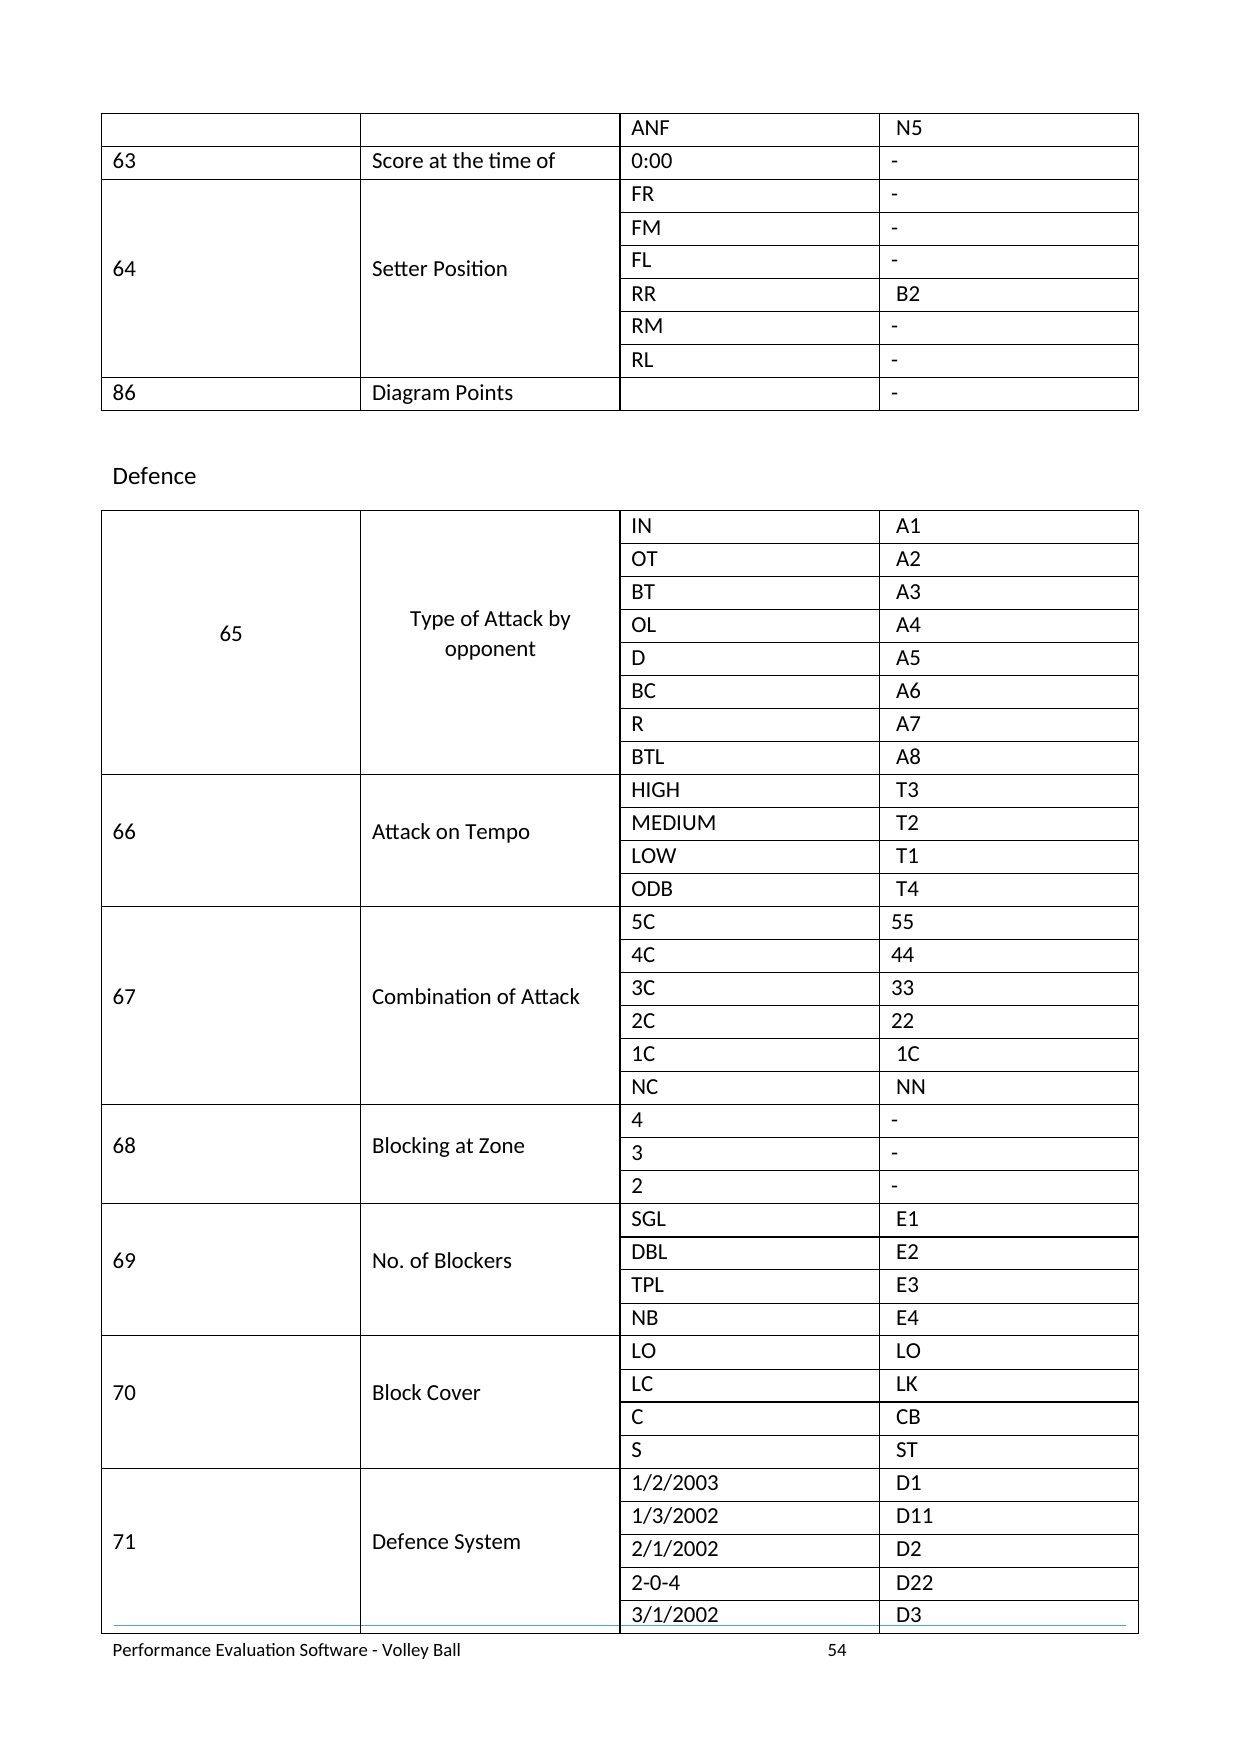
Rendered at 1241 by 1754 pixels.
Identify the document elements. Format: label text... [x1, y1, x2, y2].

list Defence [112, 460, 1128, 491]
table_cell CB [880, 1403, 1138, 1434]
table_cell A5 [880, 643, 1138, 675]
table_cell ODB [621, 874, 879, 906]
table_cell Diagram Points [361, 378, 619, 410]
table_cell A2 [880, 544, 1138, 576]
table_header Type of Attack by opponent [361, 511, 619, 774]
table_cell Blocking at Zone [361, 1105, 619, 1203]
table_cell - [880, 147, 1138, 178]
table_cell FM [621, 213, 879, 244]
table_cell 1/2/2003 [621, 1469, 879, 1501]
table_cell - [880, 213, 1138, 244]
table_cell A6 [880, 676, 1138, 708]
table_cell A7 [880, 709, 1138, 741]
table_cell LO [621, 1336, 879, 1368]
table_cell 2 [621, 1171, 879, 1203]
table_cell No. of Blockers [361, 1204, 619, 1335]
table_cell 70 [102, 1336, 360, 1467]
table_cell 55 [880, 907, 1138, 939]
table_cell - [880, 312, 1138, 344]
table_cell BC [621, 676, 879, 708]
table_cell T2 [880, 808, 1138, 840]
table_cell - [880, 180, 1138, 212]
table_cell N5 [880, 114, 1138, 146]
table_cell Score at the time of Reception [361, 147, 619, 178]
table_cell E1 [880, 1204, 1138, 1236]
table_cell [621, 378, 879, 410]
table_cell T1 [880, 841, 1138, 873]
table_cell HIGH [621, 775, 879, 807]
table_cell 3 [621, 1138, 879, 1170]
table_cell FL [621, 246, 879, 278]
table_cell 67 [102, 907, 360, 1104]
table_cell ANF [621, 114, 879, 146]
table_header 65 [102, 511, 360, 774]
table_header A1 [880, 511, 1138, 543]
table_cell TPL [621, 1270, 879, 1302]
table_cell A3 [880, 577, 1138, 609]
table_cell ST [880, 1436, 1138, 1467]
table_cell 1/3/2002 [621, 1502, 879, 1533]
table_cell 86 [102, 378, 360, 410]
table_header IN [621, 511, 879, 543]
table_cell 5C [621, 907, 879, 939]
table_cell RM [621, 312, 879, 344]
table_cell D1 [880, 1469, 1138, 1501]
table_cell 44 [880, 940, 1138, 972]
table_cell SGL [621, 1204, 879, 1236]
table_cell C [621, 1403, 879, 1434]
table_cell - [880, 1105, 1138, 1137]
table_cell 68 [102, 1105, 360, 1203]
table_cell 0:00 [621, 147, 879, 178]
table_cell RL [621, 345, 879, 377]
table_cell 2-0-4 [621, 1568, 879, 1599]
table_cell 2C [621, 1006, 879, 1038]
table_cell RR [621, 279, 879, 311]
table_cell A4 [880, 610, 1138, 642]
table_cell 3C [621, 973, 879, 1005]
table_cell LC [621, 1370, 879, 1401]
table_cell D3 [880, 1601, 1138, 1633]
table_cell D11 [880, 1502, 1138, 1533]
table_cell 64 [102, 180, 360, 377]
table_cell MEDIUM [621, 808, 879, 840]
table_cell T3 [880, 775, 1138, 807]
table_cell - [880, 378, 1138, 410]
table_cell 2/1/2002 [621, 1535, 879, 1567]
table_cell Attack on Tempo [361, 775, 619, 906]
table_cell - [880, 1171, 1138, 1203]
table_cell 63 [102, 147, 360, 178]
table_cell B2 [880, 279, 1138, 311]
table_cell OT [621, 544, 879, 576]
table_cell - [880, 1138, 1138, 1170]
table_cell OL [621, 610, 879, 642]
table_cell D [621, 643, 879, 675]
table_cell 4C [621, 940, 879, 972]
table_cell 33 [880, 973, 1138, 1005]
table_cell NB [621, 1304, 879, 1335]
table_cell T4 [880, 874, 1138, 906]
table_cell S [621, 1436, 879, 1467]
table_cell NN [880, 1072, 1138, 1104]
table_cell 66 [102, 775, 360, 906]
table_cell E2 [880, 1238, 1138, 1269]
table_cell 22 [880, 1006, 1138, 1038]
table_cell R [621, 709, 879, 741]
table_cell Setter Position [361, 180, 619, 377]
table_cell D2 [880, 1535, 1138, 1567]
table_cell LOW [621, 841, 879, 873]
table_cell Combination of Attack [361, 907, 619, 1104]
table_cell Block Cover [361, 1336, 619, 1467]
table_cell LK [880, 1370, 1138, 1401]
table_cell LO [880, 1336, 1138, 1368]
table_cell A8 [880, 742, 1138, 774]
table_cell 69 [102, 1204, 360, 1335]
table_cell D22 [880, 1568, 1138, 1599]
table_cell E4 [880, 1304, 1138, 1335]
table_cell 71 [102, 1469, 360, 1633]
table_cell - [880, 345, 1138, 377]
table_cell 1C [621, 1039, 879, 1071]
table_cell 4 [621, 1105, 879, 1137]
table_cell E3 [880, 1270, 1138, 1302]
table_cell FR [621, 180, 879, 212]
table_cell Defence System [361, 1469, 619, 1633]
table_cell BTL [621, 742, 879, 774]
table_cell DBL [621, 1238, 879, 1269]
table_cell BT [621, 577, 879, 609]
table_cell NC [621, 1072, 879, 1104]
table_cell 3/1/2002 [621, 1601, 879, 1633]
table_cell - [880, 246, 1138, 278]
table_cell 1C [880, 1039, 1138, 1071]
